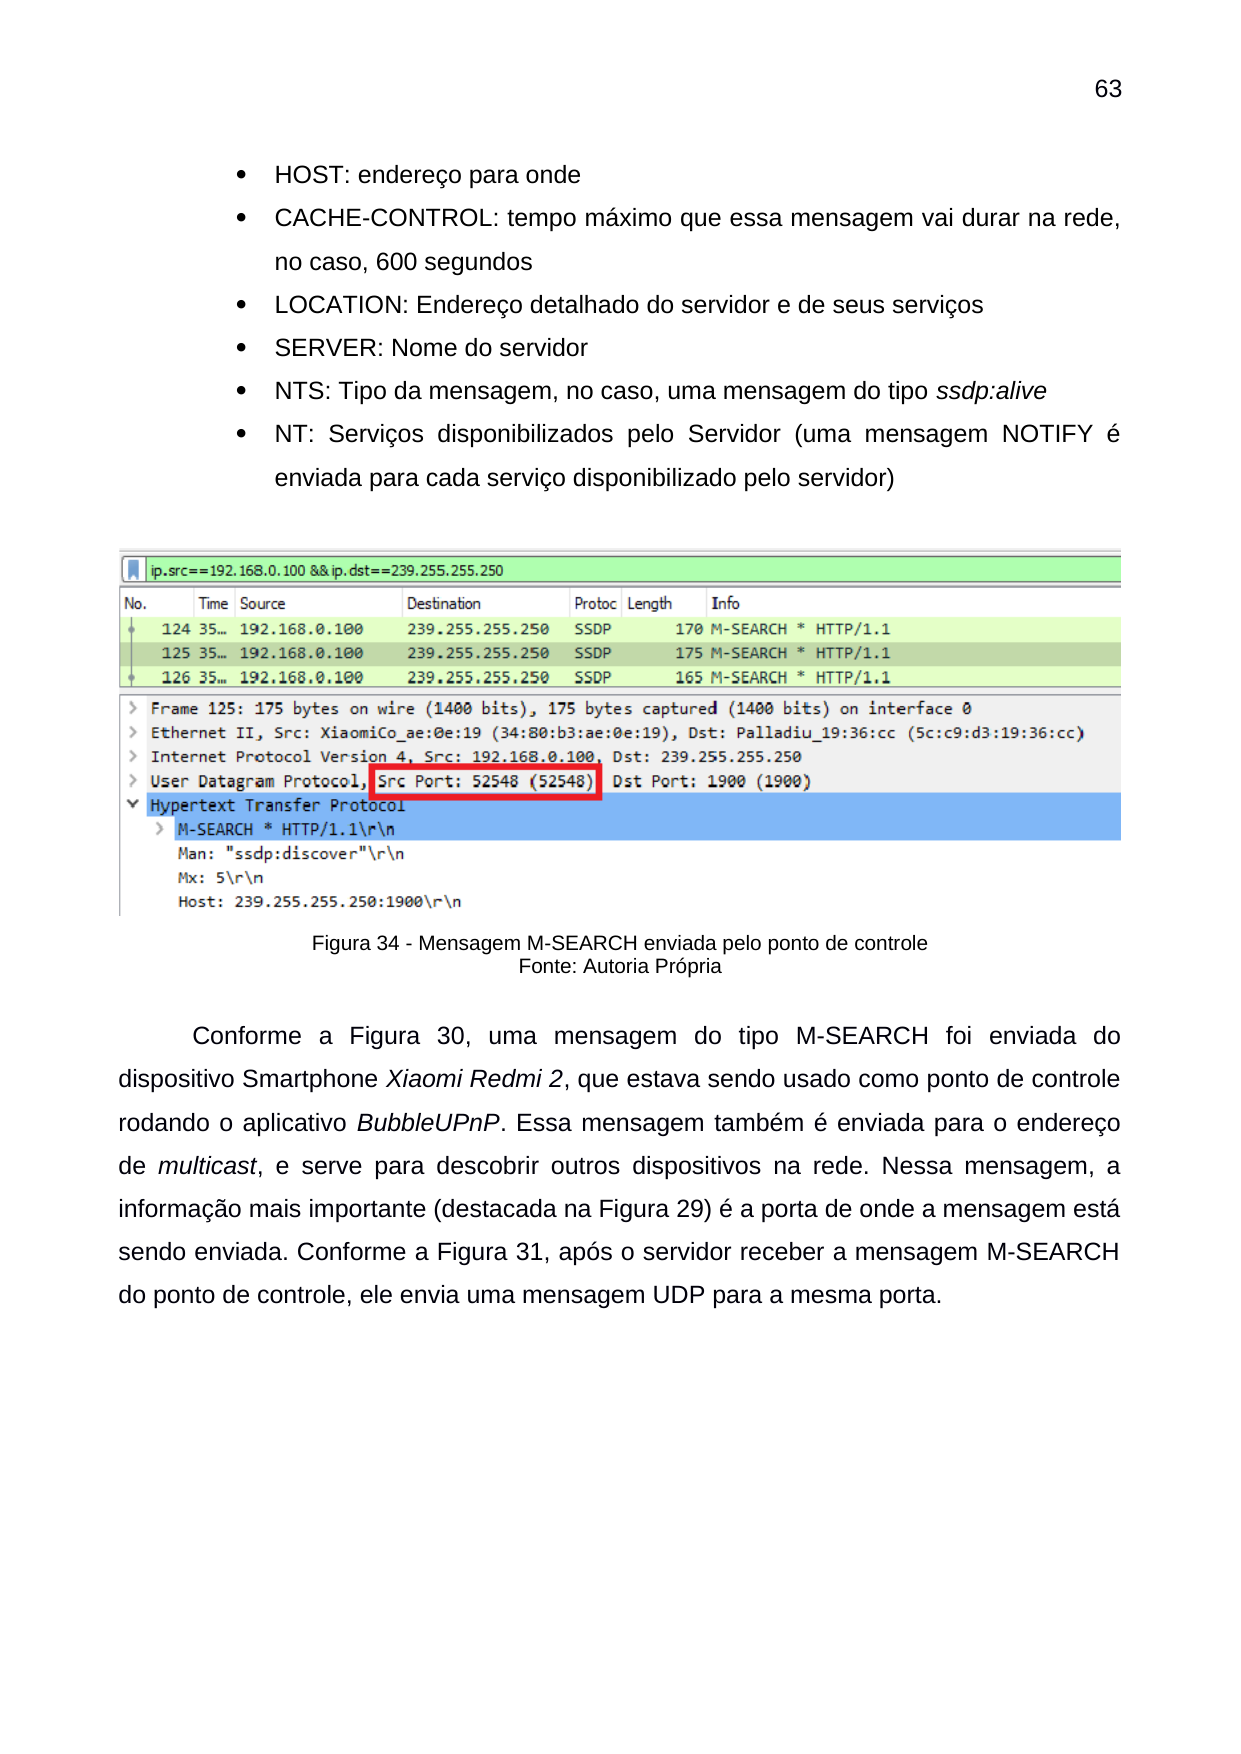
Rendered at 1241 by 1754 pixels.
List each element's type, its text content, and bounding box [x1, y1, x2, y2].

list NT: Serviços disponibilizados pelo Servidor (uma mensagem NOTIFY é enviada para cada serviço disponibilizado pelo servidor) [237, 419, 1122, 491]
text Figura 34 - Mensagem M-SEARCH enviada pelo ponto de controle [118, 930, 1122, 954]
list HOST: endereço para onde [237, 160, 1122, 189]
text Conforme a Figura 30, uma mensagem do tipo M-SEARCH foi enviada do dispositivo Smartphone Xiaomi Redmi 2, que estava sendo usado como ponto de controle rodando o aplicativo BubbleUPnP. Essa mensagem também é enviada para o endereço de multicast, e serve para descobrir outros dispositivos na rede. Nessa mensagem, a informação mais importante (destacada na Figura 29) é a porta de onde a mensagem está sendo enviada. Conforme a Figura 31, após o servidor receber a mensagem M-SEARCH do ponto de controle, ele envia uma mensagem UDP para a mesma porta. [118, 1021, 1122, 1309]
list CACHE-CONTROL: tempo máximo que essa mensagem vai durar na rede, no caso, 600 segundos [237, 203, 1122, 275]
list NTS: Tipo da mensagem, no caso, uma mensagem do tipo ssdp:alive [237, 376, 1122, 405]
list SERVER: Nome do servidor [237, 333, 1122, 362]
picture [119, 548, 1121, 916]
text Fonte: Autoria Própria [118, 954, 1122, 978]
list LOCATION: Endereço detalhado do servidor e de seus serviços [237, 289, 1122, 318]
